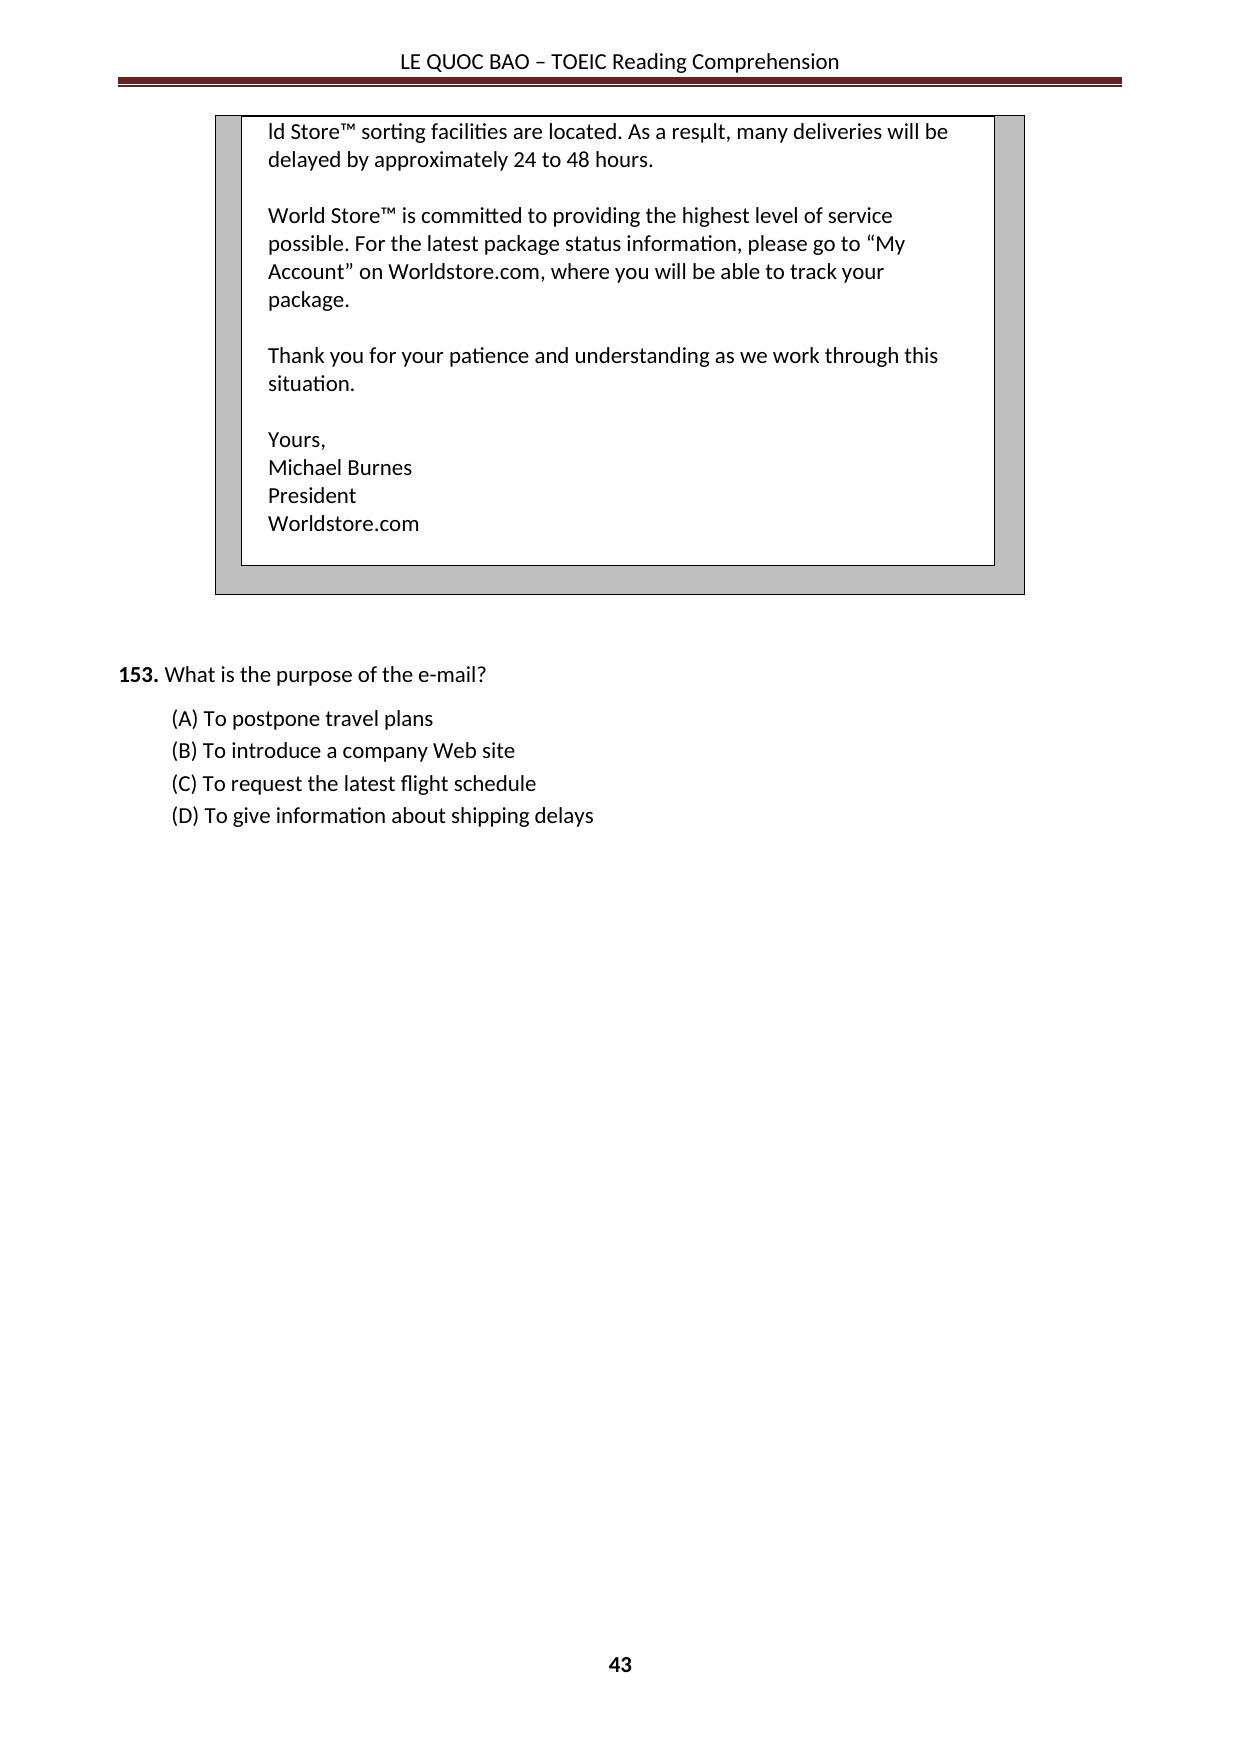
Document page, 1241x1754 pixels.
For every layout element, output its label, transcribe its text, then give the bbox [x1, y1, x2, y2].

table_header [216, 116, 1024, 594]
text (A) To postpone travel plans (B) To introduce a company Web site (C) To request the latest flight schedule (D) To give information about shipping delays [171, 704, 1122, 829]
text 153. What is the purpose of the e-mail? [118, 660, 1122, 688]
